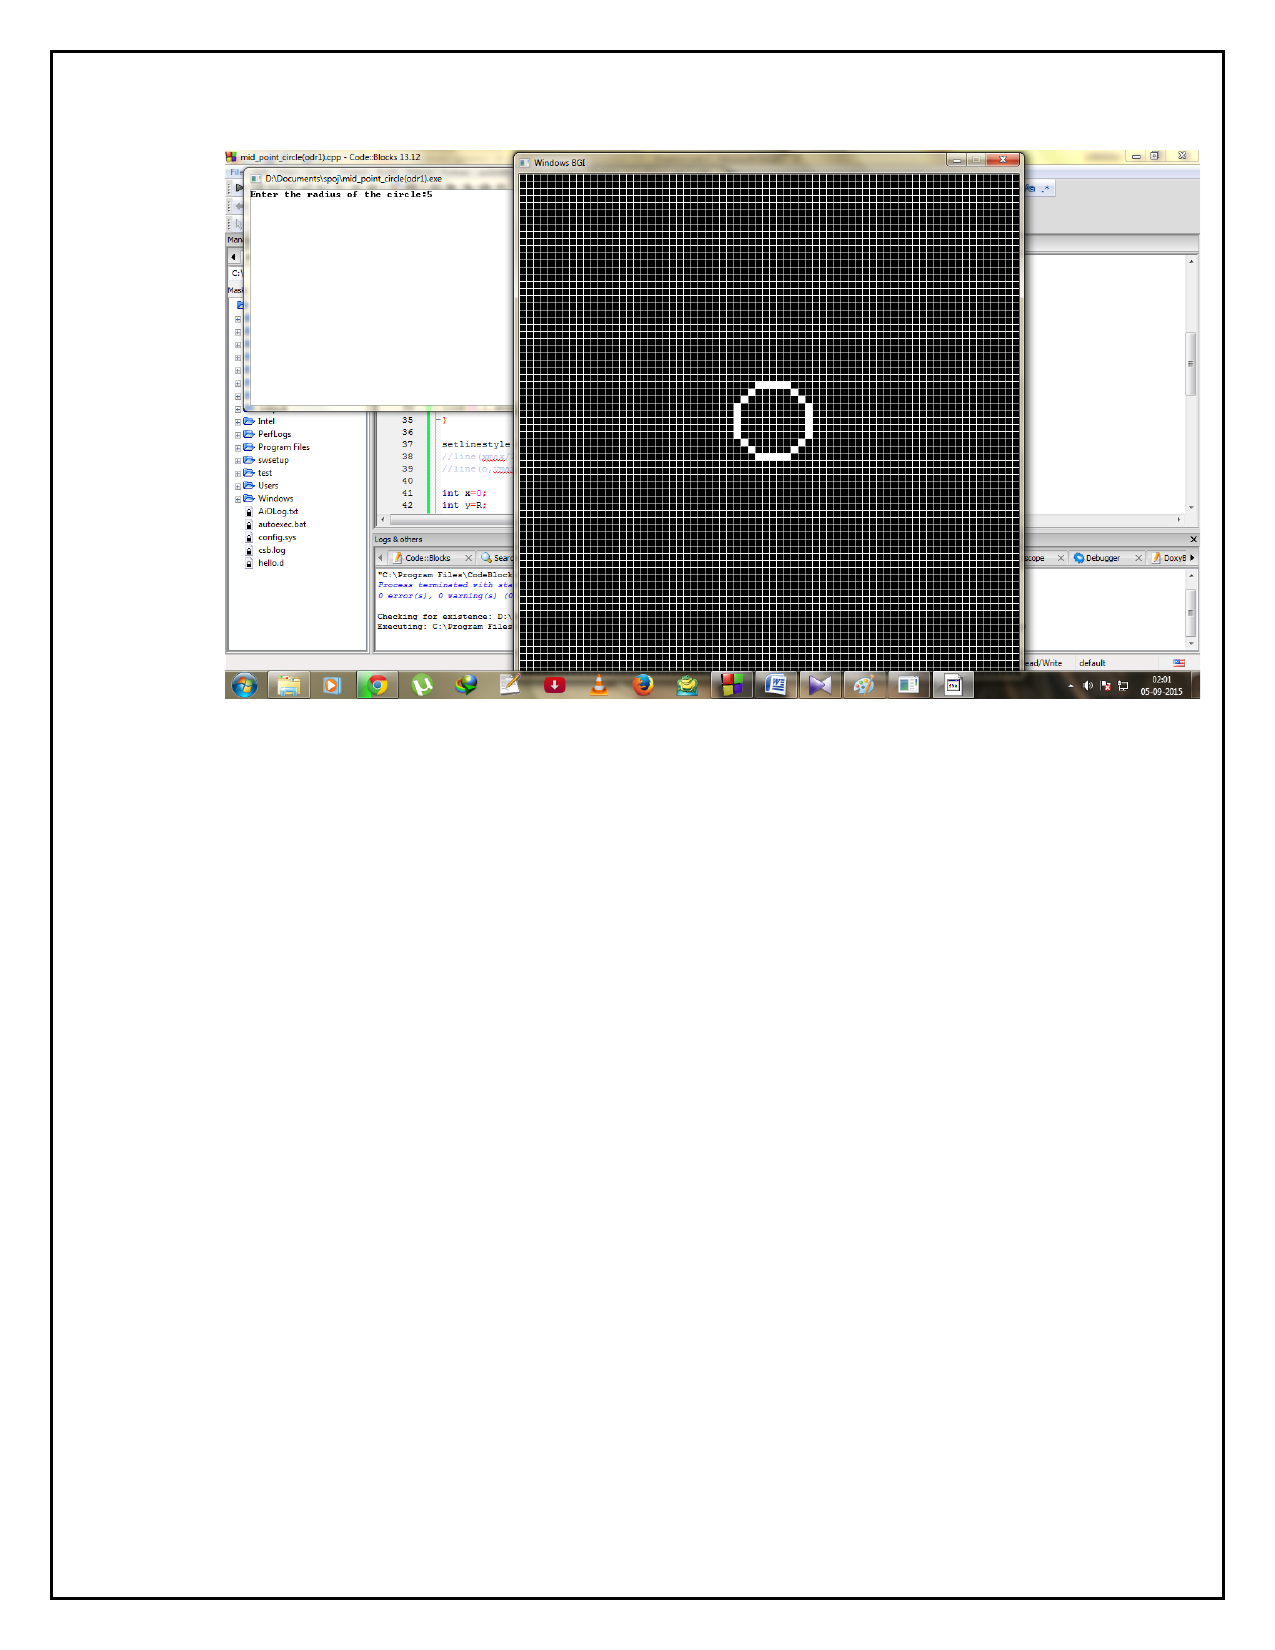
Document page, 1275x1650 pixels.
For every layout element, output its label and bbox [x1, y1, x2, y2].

picture [225, 150, 1200, 733]
